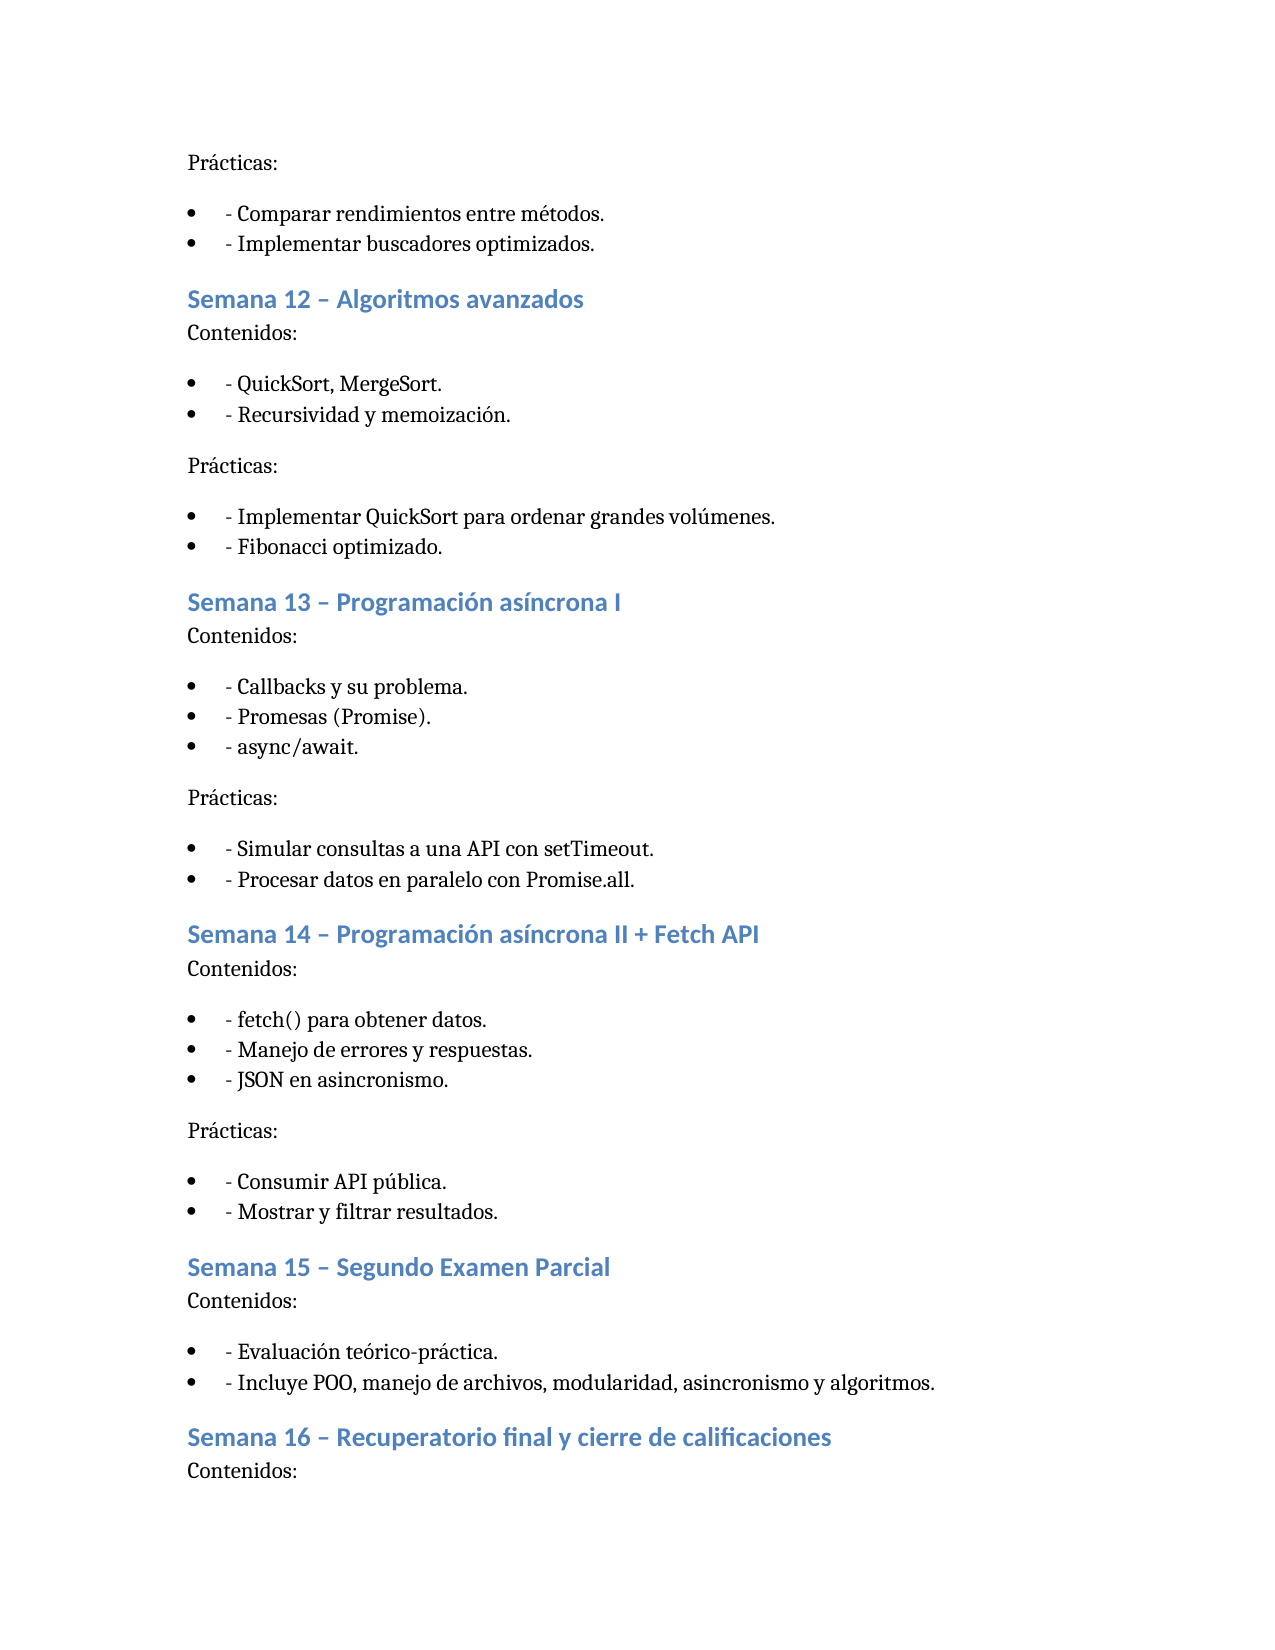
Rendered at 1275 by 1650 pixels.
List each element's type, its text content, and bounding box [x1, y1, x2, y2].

text Contenidos: [187, 320, 1087, 347]
list - Evaluación teórico-práctica. [187, 1339, 1087, 1366]
list - JSON en asincronismo. [187, 1067, 1087, 1093]
list - Consumir API pública. [187, 1169, 1087, 1195]
list - Procesar datos en paralelo con Promise.all. [187, 866, 1087, 893]
subtitle Semana 15 – Segundo Examen Parcial [187, 1250, 1087, 1283]
list - Implementar QuickSort para ordenar grandes volúmenes. [187, 503, 1087, 530]
subtitle Semana 14 – Programación asíncrona II + Fetch API [187, 917, 1087, 951]
list - Recursividad y memoización. [187, 401, 1087, 428]
text Prácticas: [187, 1118, 1087, 1144]
list - Comparar rendimientos entre métodos. [187, 201, 1087, 227]
list - Mostrar y filtrar resultados. [187, 1199, 1087, 1226]
list - Incluye POO, manejo de archivos, modularidad, asincronismo y algoritmos. [187, 1369, 1087, 1396]
list - QuickSort, MergeSort. [187, 371, 1087, 398]
list - fetch() para obtener datos. [187, 1006, 1087, 1033]
list - Callbacks y su problema. [187, 674, 1087, 700]
list - Promesas (Promise). [187, 704, 1087, 730]
subtitle Semana 12 – Algoritmos avanzados [187, 282, 1087, 315]
text Contenidos: [187, 1458, 1087, 1485]
text Prácticas: [187, 452, 1087, 479]
text Prácticas: [187, 785, 1087, 812]
list - Fibonacci optimizado. [187, 534, 1087, 560]
text Prácticas: [187, 150, 1087, 176]
list - async/await. [187, 734, 1087, 761]
text Contenidos: [187, 623, 1087, 649]
subtitle Semana 16 – Recuperatorio final y cierre de calificaciones [187, 1420, 1087, 1453]
text Contenidos: [187, 955, 1087, 982]
subtitle Semana 13 – Programación asíncrona I [187, 585, 1087, 618]
list - Manejo de errores y respuestas. [187, 1037, 1087, 1063]
text Contenidos: [187, 1288, 1087, 1314]
list - Implementar buscadores optimizados. [187, 231, 1087, 258]
list - Simular consultas a una API con setTimeout. [187, 836, 1087, 863]
